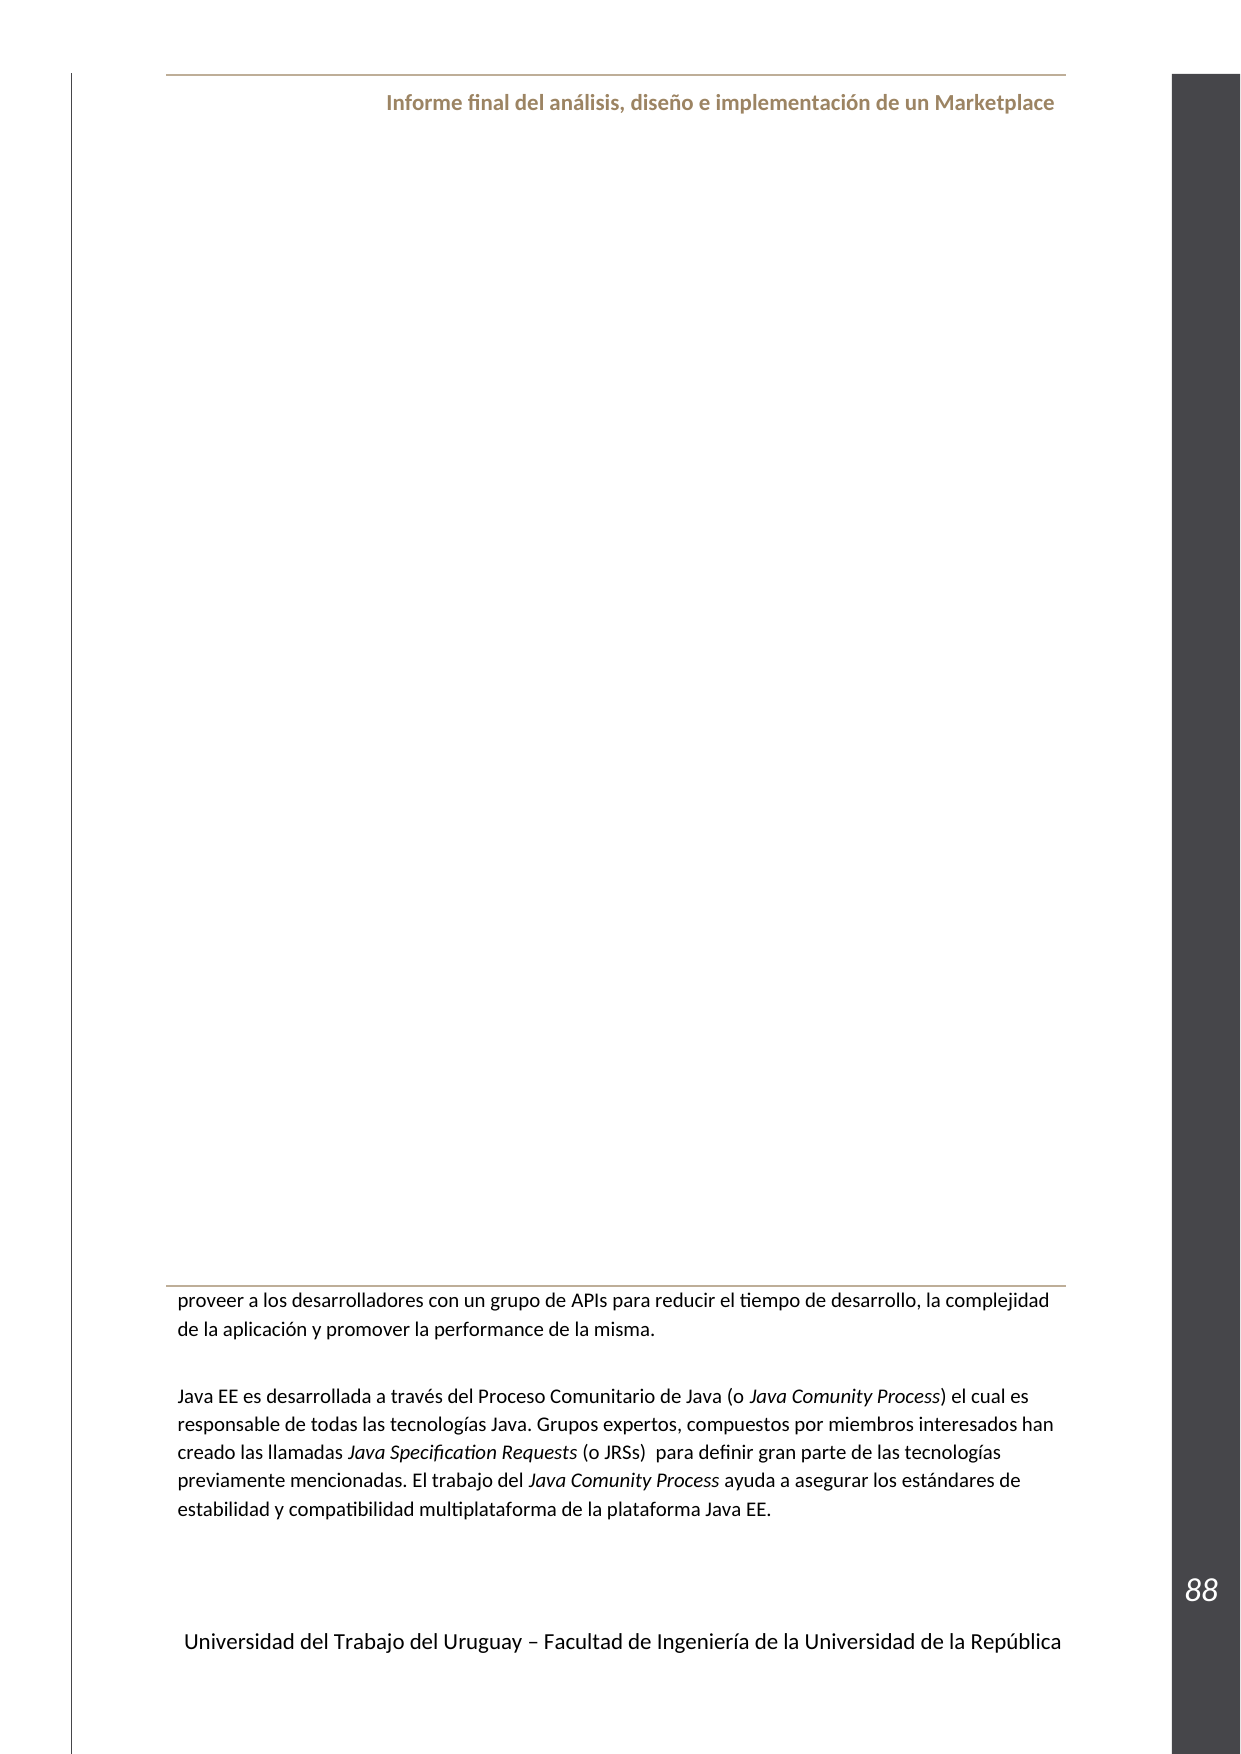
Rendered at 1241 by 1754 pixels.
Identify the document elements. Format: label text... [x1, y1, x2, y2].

text Java EE es desarrollada a través del Proceso Comunitario de Java (o Java Comunity Process) el cual es responsable de todas las tecnologías Java. Grupos expertos, compuestos por miembros interesados han creado las llamadas Java Specification Requests (o JRSs) para definir gran parte de las tecnologías previamente mencionadas. El trabajo del Java Comunity Process ayuda a asegurar los estándares de estabilidad y compatibilidad multiplataforma de la plataforma Java EE. [177, 1381, 1063, 1521]
text Con la plataforma JavaEE (Java Enterprise Edition) se aumenta drásticamente la productividad al momento de desarrollar aplicaciones empresariales. El objetivo principal de dicha plataforma es el de proveer a los desarrolladores con un grupo de APIs para reducir el tiempo de desarrollo, la complejidad de la aplicación y promover la performance de la misma. [177, 1287, 1063, 1341]
